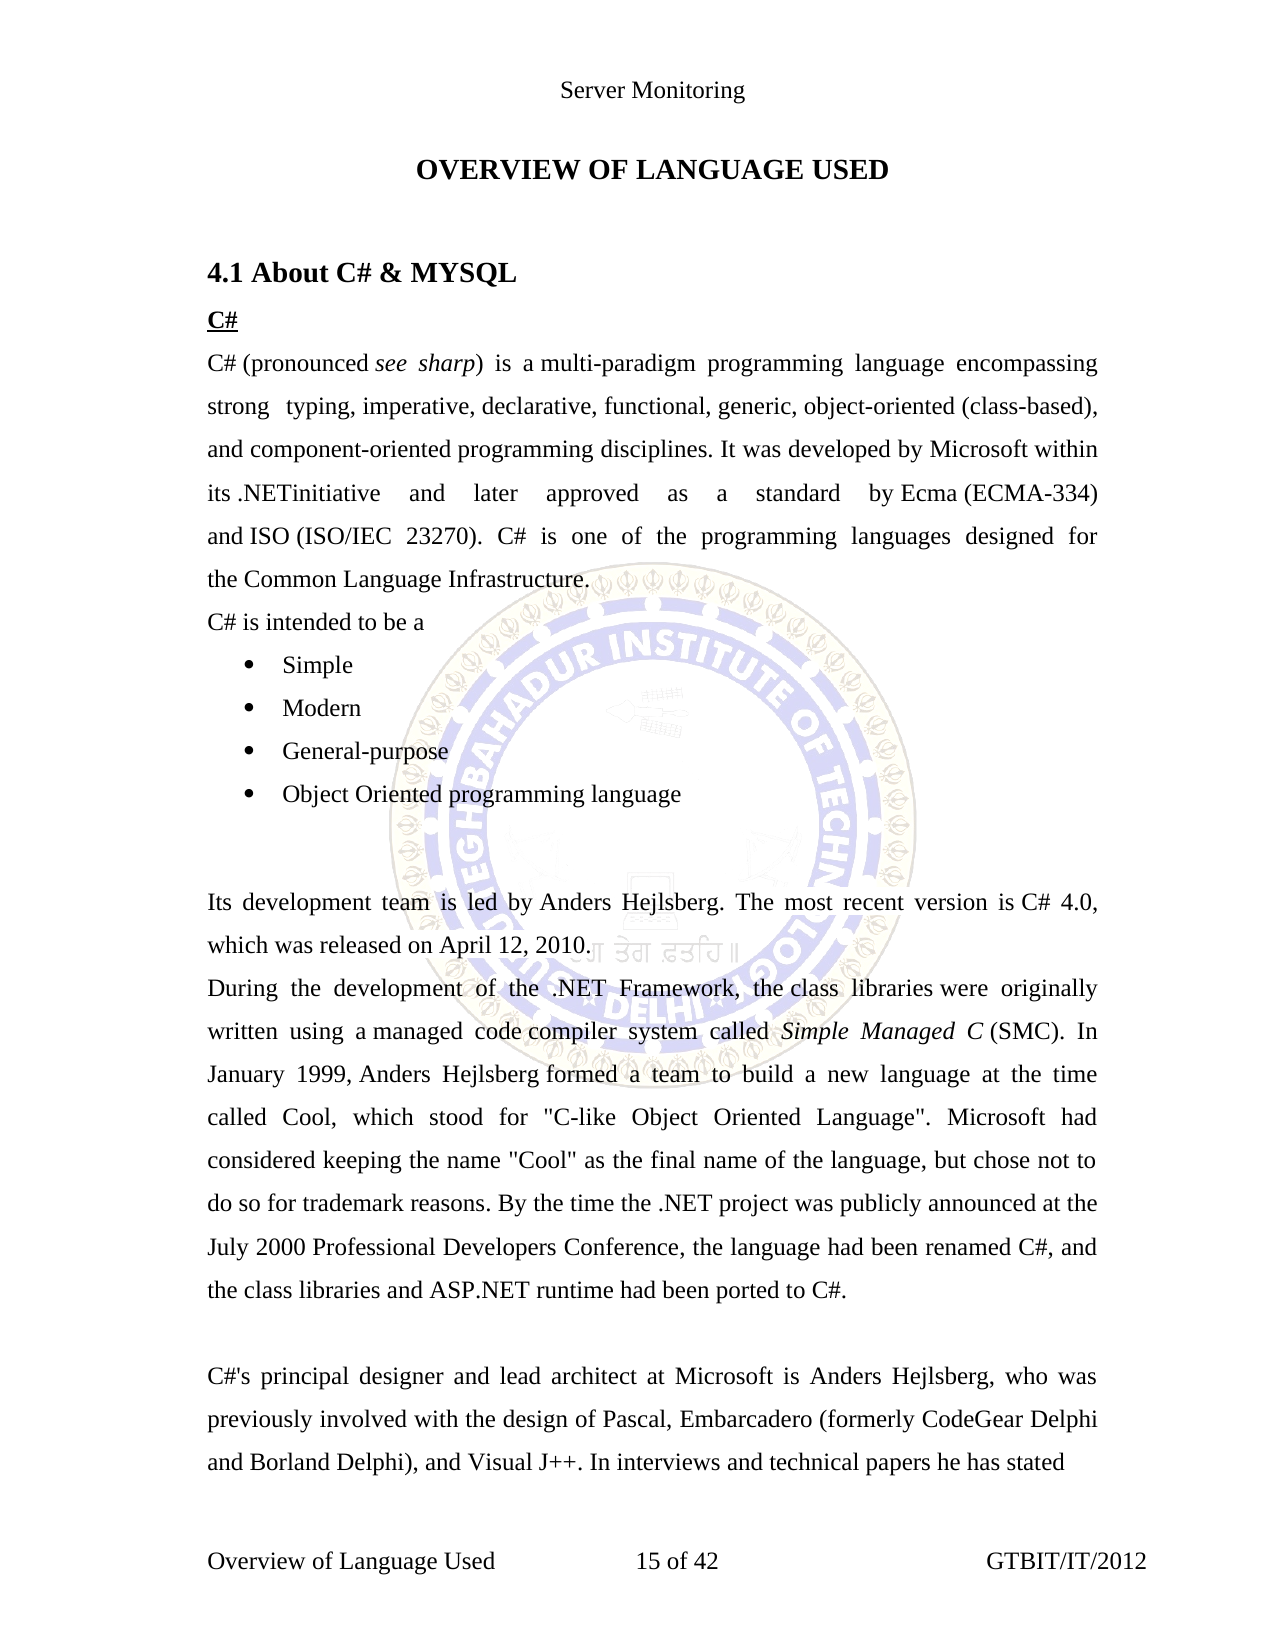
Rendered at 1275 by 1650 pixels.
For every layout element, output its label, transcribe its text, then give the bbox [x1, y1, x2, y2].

list Simple [244, 650, 1098, 679]
text C# is intended to be a [207, 607, 1098, 636]
text During the development of the .NET Framework, the class libraries were originally written using a managed code compiler system called Simple Managed C (SMC). In January 1999, Anders Hejlsberg formed a team to build a new language at the time called Cool, which stood for "C-like Object Oriented Language". Microsoft had considered keeping the name "Cool" as the final name of the language, but chose not to do so for trademark reasons. By the time the .NET project was publicly announced at the July 2000 Professional Developers Conference, the language had been renamed C#, and the class libraries and ASP.NET runtime had been ported to C#. [207, 973, 1098, 1303]
text 4.1 About C# & MYSQL [207, 255, 1098, 288]
list General-purpose [244, 736, 1098, 765]
text C#'s principal designer and lead architect at Microsoft is Anders Hejlsberg, who was previously involved with the design of Pascal, Embarcadero (formerly CodeGear Delphi and Borland Delphi), and Visual J++. In interviews and technical papers he has stated [207, 1361, 1098, 1476]
text Its development team is led by Anders Hejlsberg. The most recent version is C# 4.0, which was released on April 12, 2010. [207, 887, 1098, 958]
list Object Oriented programming language [244, 779, 1098, 808]
text C# (pronounced see sharp) is a multi-paradigm programming language encompassing strong typing, imperative, declarative, functional, generic, object-oriented (class-based), and component-oriented programming disciplines. It was developed by Microsoft within its .NETinitiative and later approved as a standard by Ecma (ECMA-334) and ISO (ISO/IEC 23270). C# is one of the programming languages designed for the Common Language Infrastructure. [207, 348, 1098, 593]
text OVERVIEW OF LANGUAGE USED [282, 152, 948, 186]
list Modern [244, 693, 1098, 722]
text C# [207, 305, 1098, 334]
